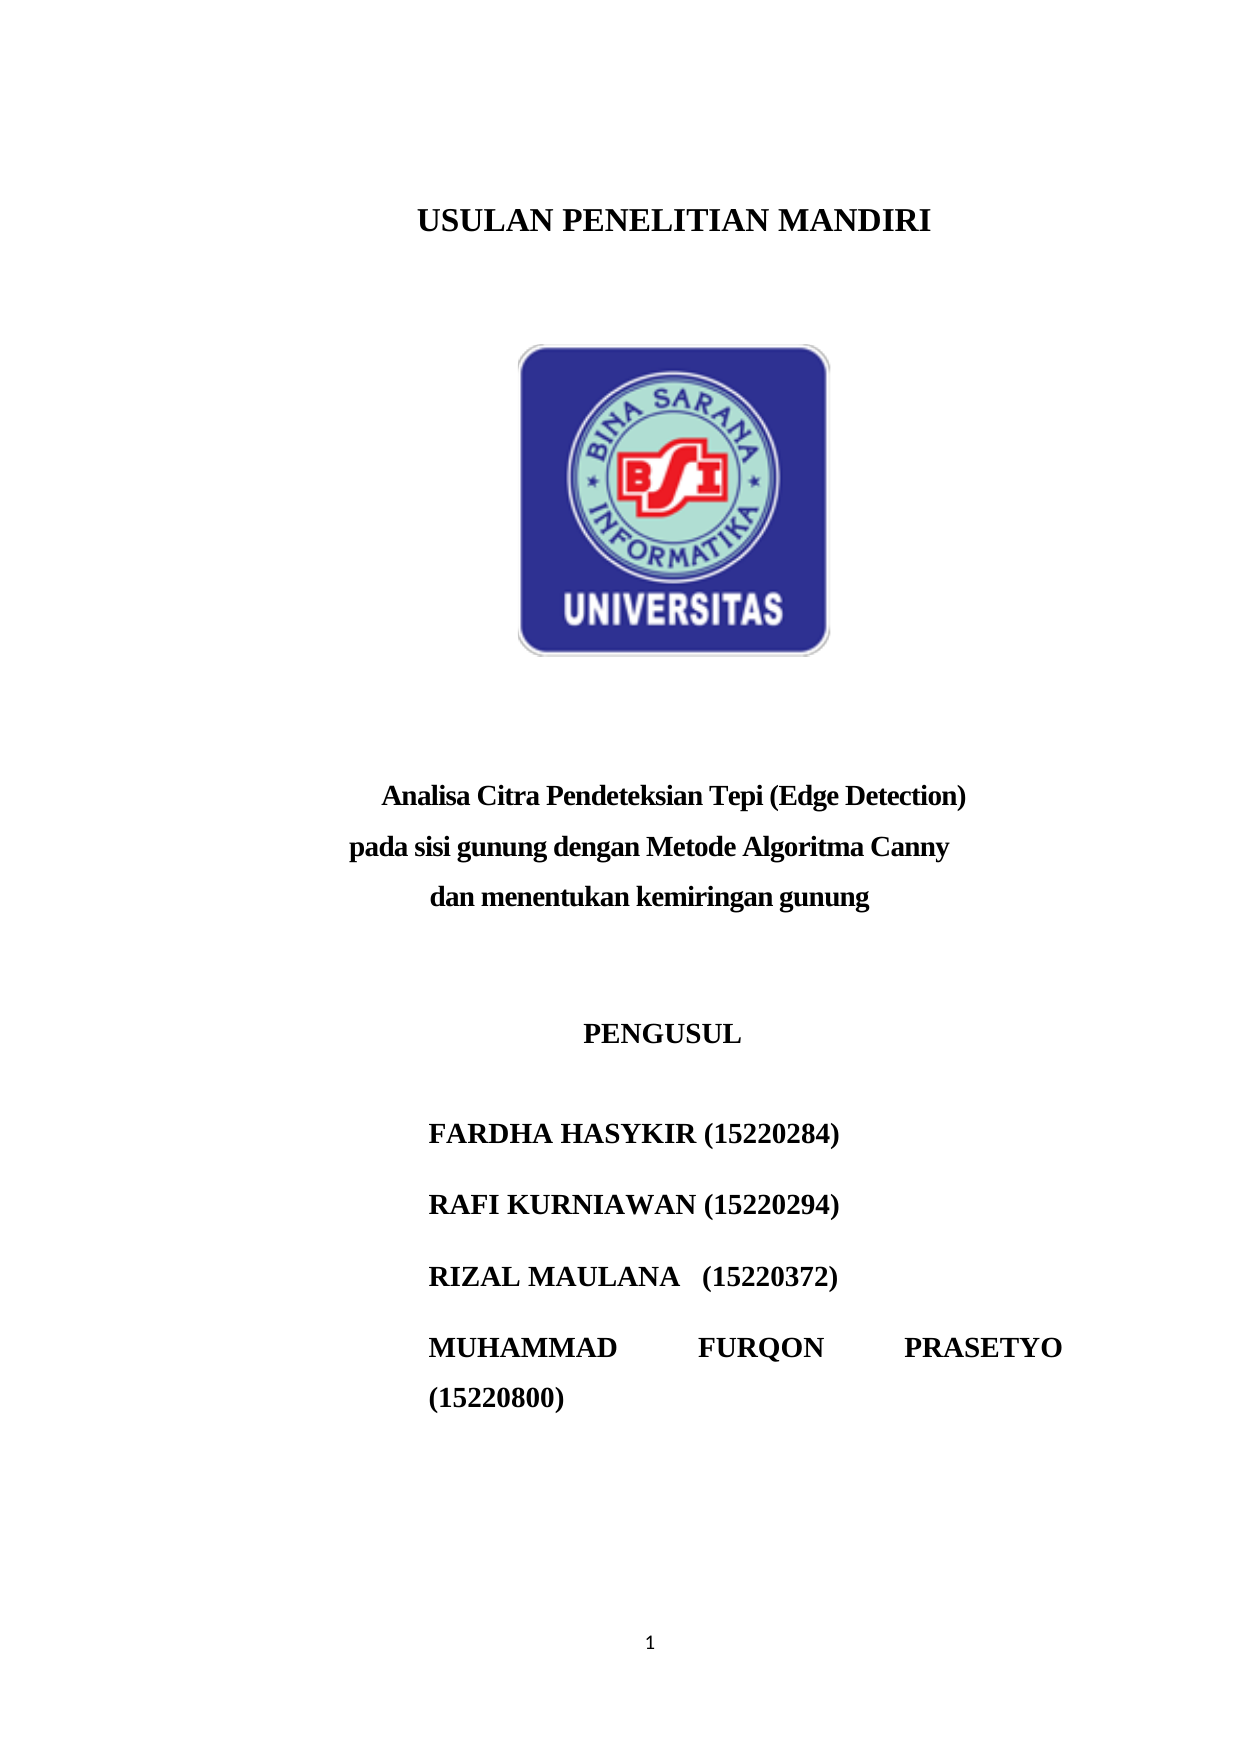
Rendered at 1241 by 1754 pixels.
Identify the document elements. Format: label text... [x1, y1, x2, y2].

text pada sisi gunung dengan Metode Algoritma Canny [236, 829, 1063, 862]
text USULAN PENELITIAN MANDIRI [236, 177, 1063, 239]
text PENGUSUL [236, 1016, 1063, 1049]
text MUHAMMAD FURQON PRASETYO (15220800) [428, 1330, 1063, 1414]
text RAFI KURNIAWAN (15220294) [428, 1187, 1063, 1221]
text RIZAL MAULANA (15220372) [428, 1259, 1063, 1292]
text dan menentukan kemiringan gunung [236, 879, 1063, 913]
text Analisa Citra Pendeteksian Tepi (Edge Detection) [236, 778, 1063, 812]
text FARDHA HASYKIR (15220284) [428, 1116, 1063, 1150]
picture [517, 344, 831, 657]
